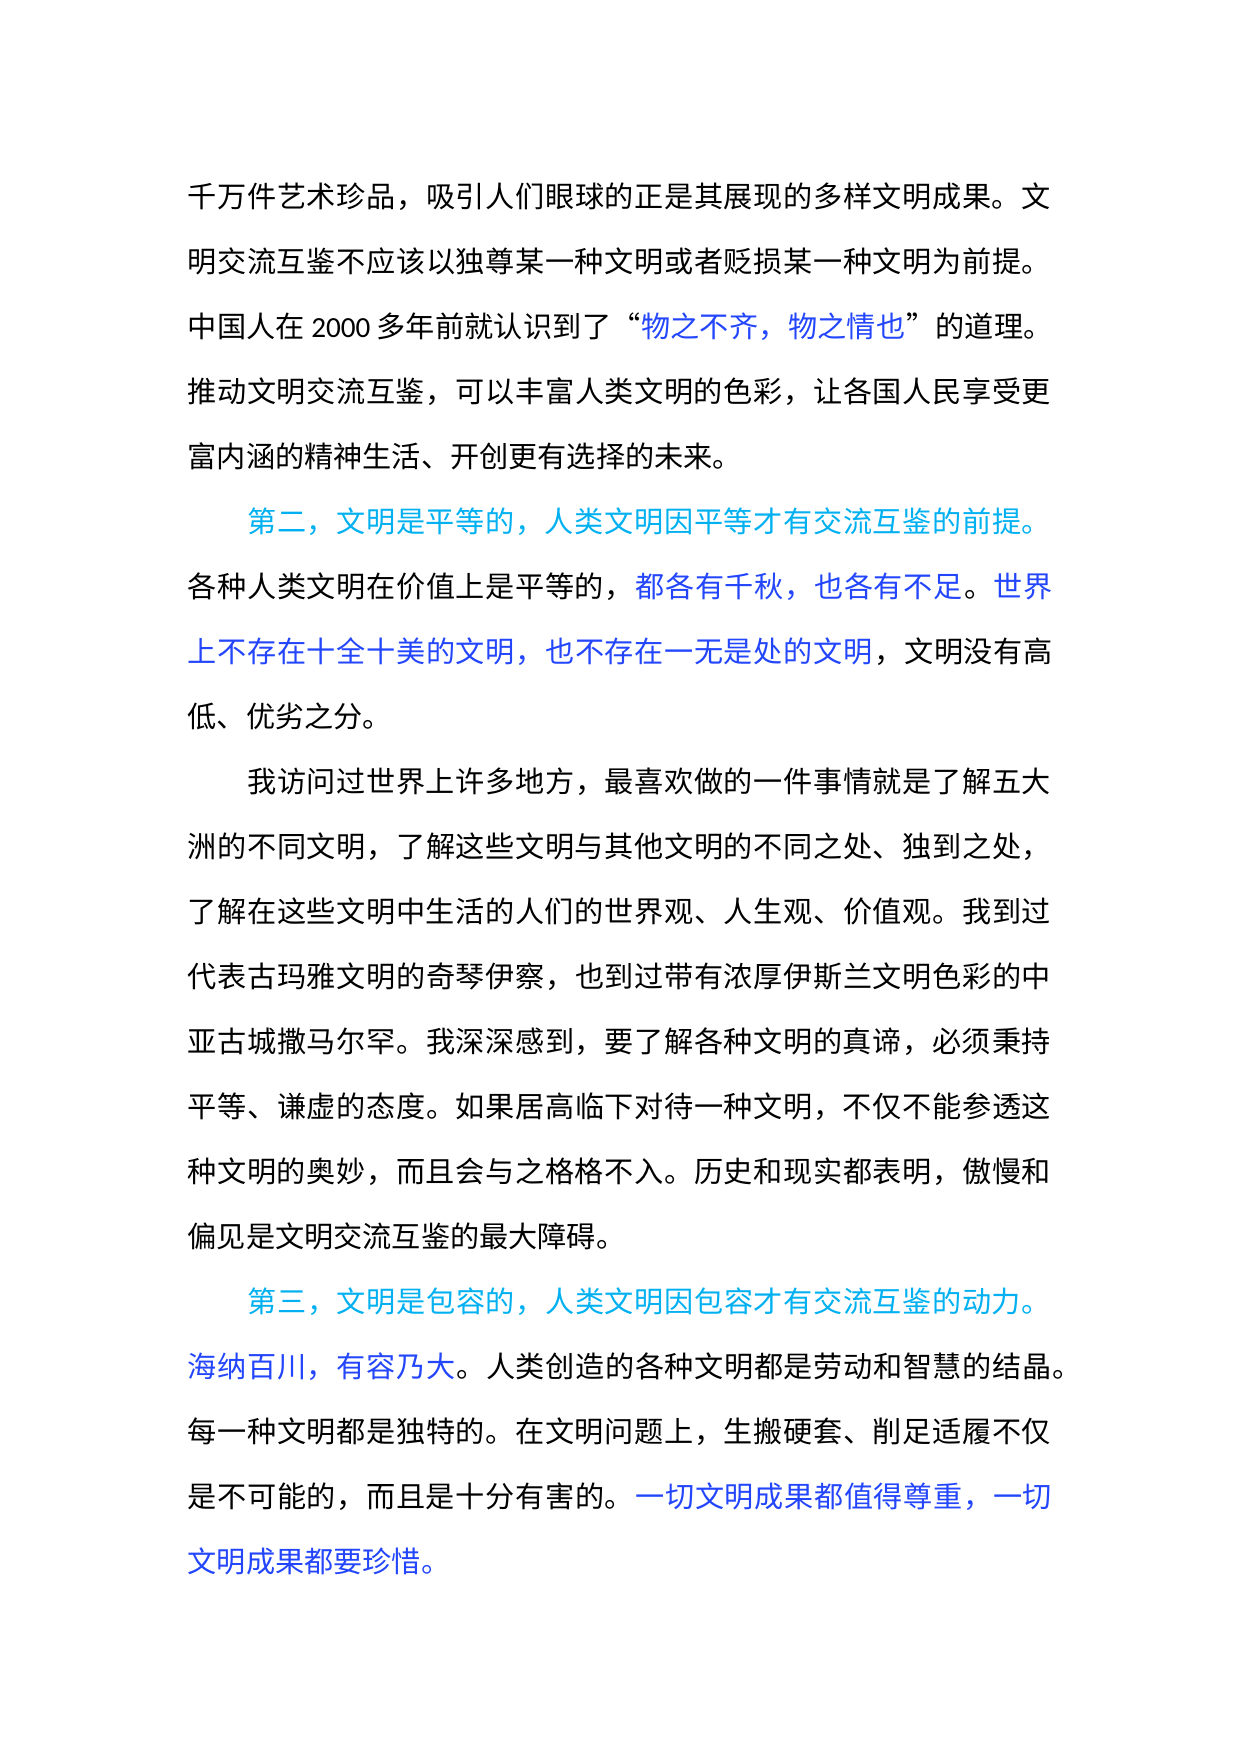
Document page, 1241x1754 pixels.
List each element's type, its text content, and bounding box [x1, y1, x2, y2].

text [187, 162, 1053, 487]
text 第二，文明是平等的，人类文明因平等才有交流互鉴的前提。各种人类文明在价值上是平等的，都各有千秋，也各有不足。世界上不存在十全十美的文明，也不存在一无是处的文明，文明没有高低、优劣之分。 [187, 487, 1053, 747]
text 第三，文明是包容的，人类文明因包容才有交流互鉴的动力。海纳百川，有容乃大。人类创造的各种文明都是劳动和智慧的结晶。每一种文明都是独特的。在文明问题上，生搬硬套、削足适履不仅是不可能的，而且是十分有害的。一切文明成果都值得尊重，一切文明成果都要珍惜。 [187, 1267, 1053, 1592]
text 我访问过世界上许多地方，最喜欢做的一件事情就是了解五大洲的不同文明，了解这些文明与其他文明的不同之处、独到之处，了解在这些文明中生活的人们的世界观、人生观、价值观。我到过代表古玛雅文明的奇琴伊察，也到过带有浓厚伊斯兰文明色彩的中亚古城撒马尔罕。我深深感到，要了解各种文明的真谛，必须秉持平等、谦虚的态度。如果居高临下对待一种文明，不仅不能参透这种文明的奥妙，而且会与之格格不入。历史和现实都表明，傲慢和偏见是文明交流互鉴的最大障碍。 [187, 747, 1053, 1267]
